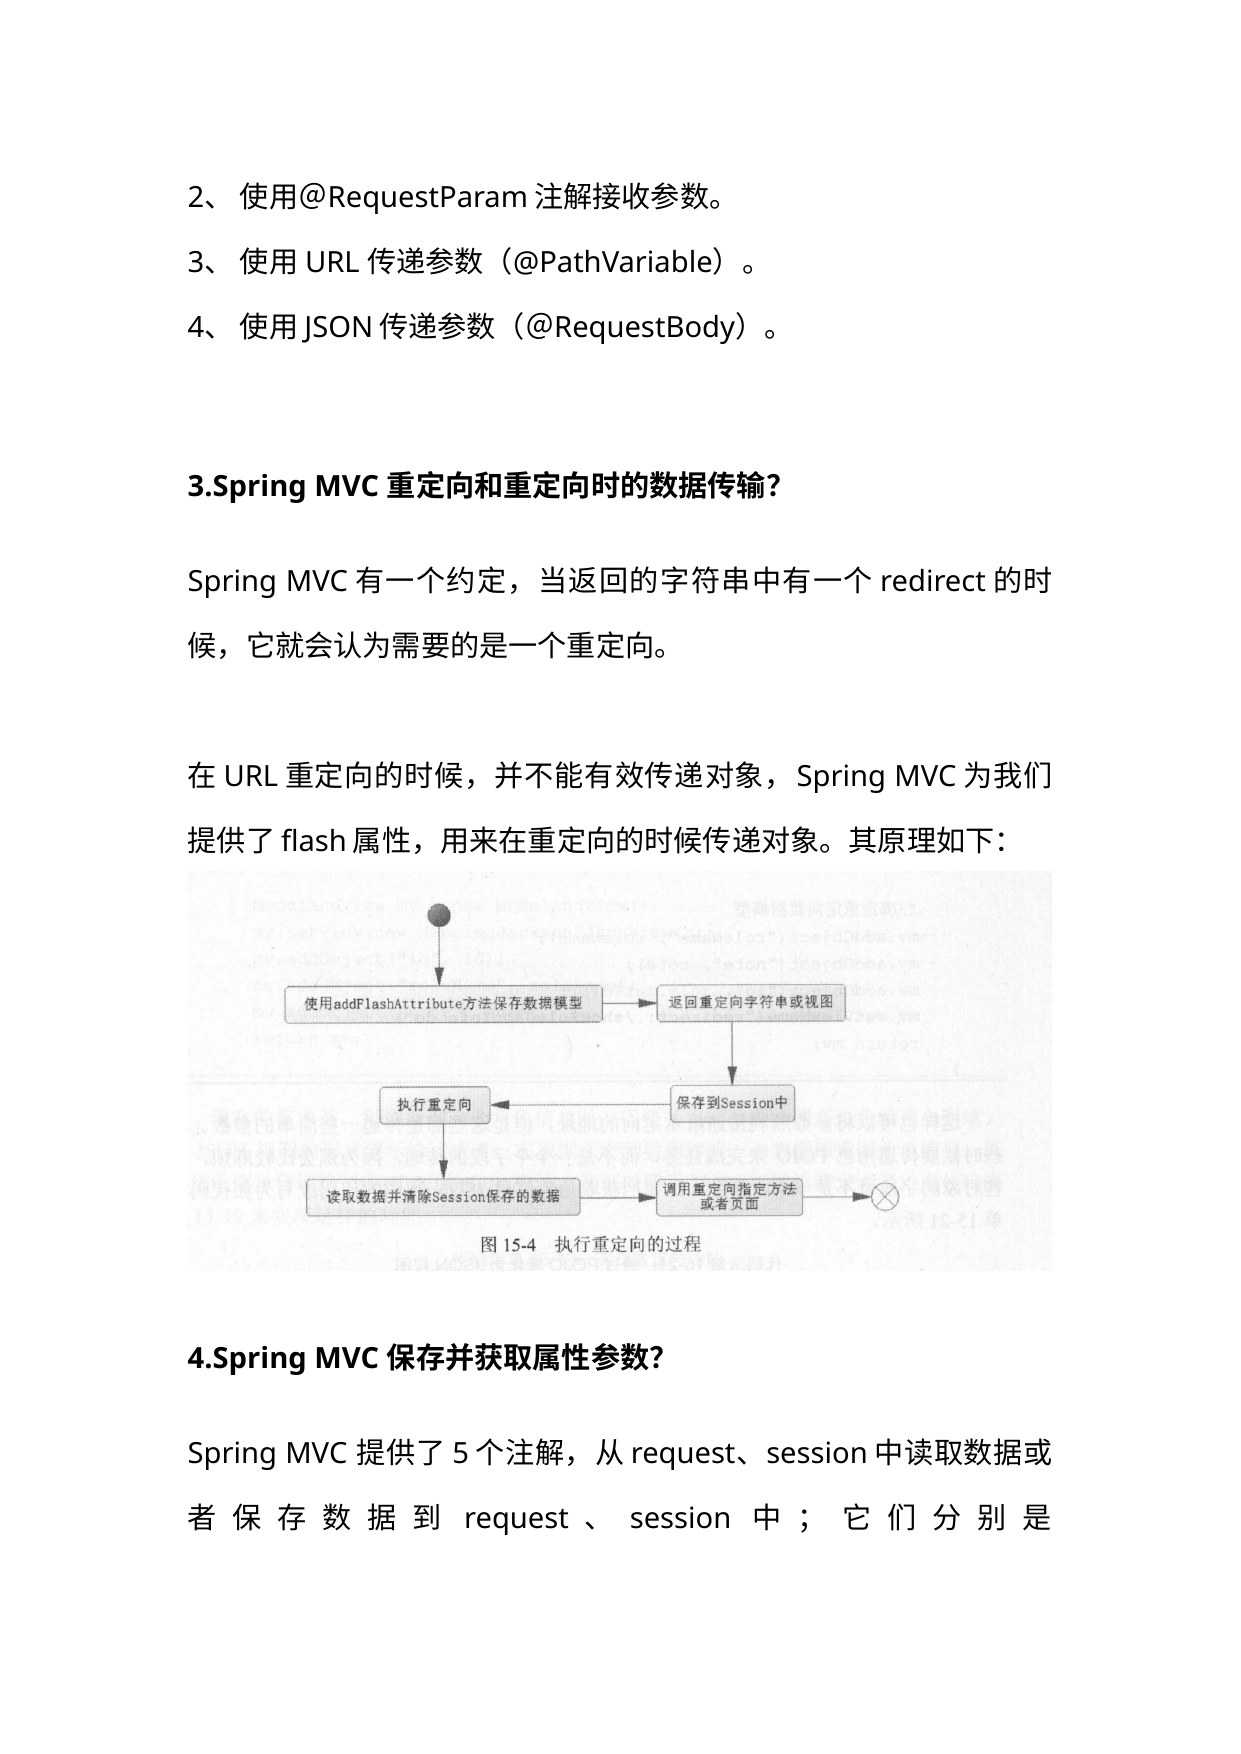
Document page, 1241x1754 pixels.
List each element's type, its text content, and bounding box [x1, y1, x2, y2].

subtitle 3.Spring MVC 重定向和重定向时的数据传输？ [187, 451, 1053, 516]
subtitle 4.Spring MVC 保存并获取属性参数？ [187, 1323, 1053, 1388]
list Spring MVC有一个约定，当返回的字符串中有一个redirect的时候，它就会认为需要的是一个重定向。 [187, 546, 1053, 676]
list 3、 使用 URL 传递参数（@PathVariable）。 [187, 227, 1053, 292]
list 4、 使用JSON传递参数（＠RequestBody）。 [187, 292, 1053, 357]
list 在URL重定向的时候，并不能有效传递对象，Spring MVC为我们提供了flash属性，用来在重定向的时候传递对象。其原理如下： [187, 741, 1053, 871]
picture [187, 871, 1053, 1271]
list 2、 使用＠RequestParam注解接收参数。 [187, 162, 1053, 227]
